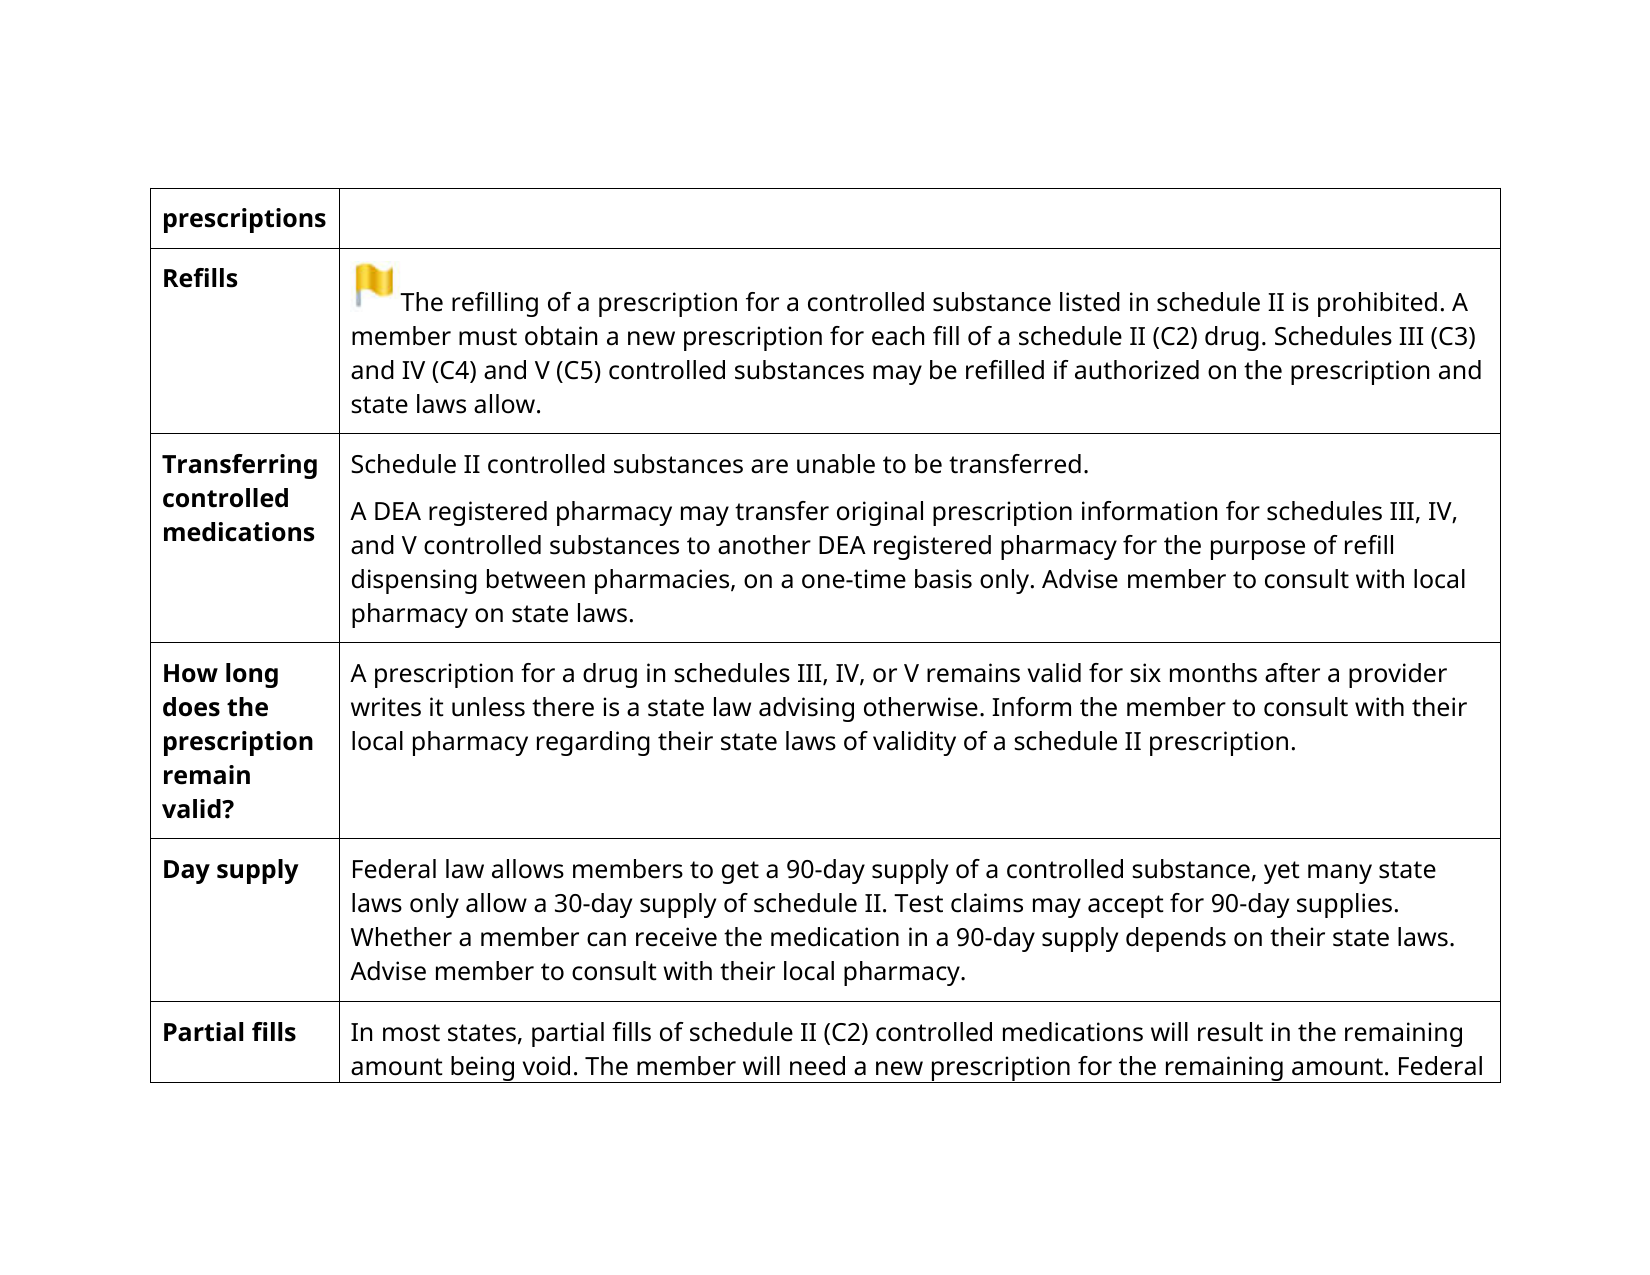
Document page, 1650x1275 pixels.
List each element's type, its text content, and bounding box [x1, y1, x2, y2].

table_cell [340, 189, 1500, 248]
table_cell Schedule II controlled substances are unable to be transferred. A DEA registered pharmacy may transfer original prescription information for schedules III, IV, and V controlled substances to another DEA registered pharmacy for the purpose of refill dispensing between pharmacies, on a one-time basis only. Advise member to consult with local pharmacy on state laws. [340, 434, 1500, 642]
table_cell Federal law allows members to get a 90-day supply of a controlled substance, yet many state laws only allow a 30-day supply of schedule II. Test claims may accept for 90-day supplies. Whether a member can receive the medication in a 90-day supply depends on their state laws. Advise member to consult with their local pharmacy. [340, 839, 1500, 1001]
table_cell How long does the prescription remain valid? [151, 643, 339, 838]
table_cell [151, 189, 339, 248]
table_cell A prescription for a drug in schedules III, IV, or V remains valid for six months after a provider writes it unless there is a state law advising otherwise. Inform the member to consult with their local pharmacy regarding their state laws of validity of a schedule II prescription. [340, 643, 1500, 838]
table_cell Transferring controlled medications [151, 434, 339, 642]
picture [350, 261, 401, 312]
table_cell Refills [151, 249, 339, 433]
table_cell Day supply [151, 839, 339, 1001]
table_cell Partial fills [151, 1002, 339, 1082]
table_cell The refilling of a prescription for a controlled substance listed in schedule II is prohibited. A member must obtain a new prescription for each fill of a schedule II (C2) drug. Schedules III (C3) and IV (C4) and V (C5) controlled substances may be refilled if authorized on the prescription and state laws allow. [340, 249, 1500, 433]
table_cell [340, 1002, 1500, 1082]
